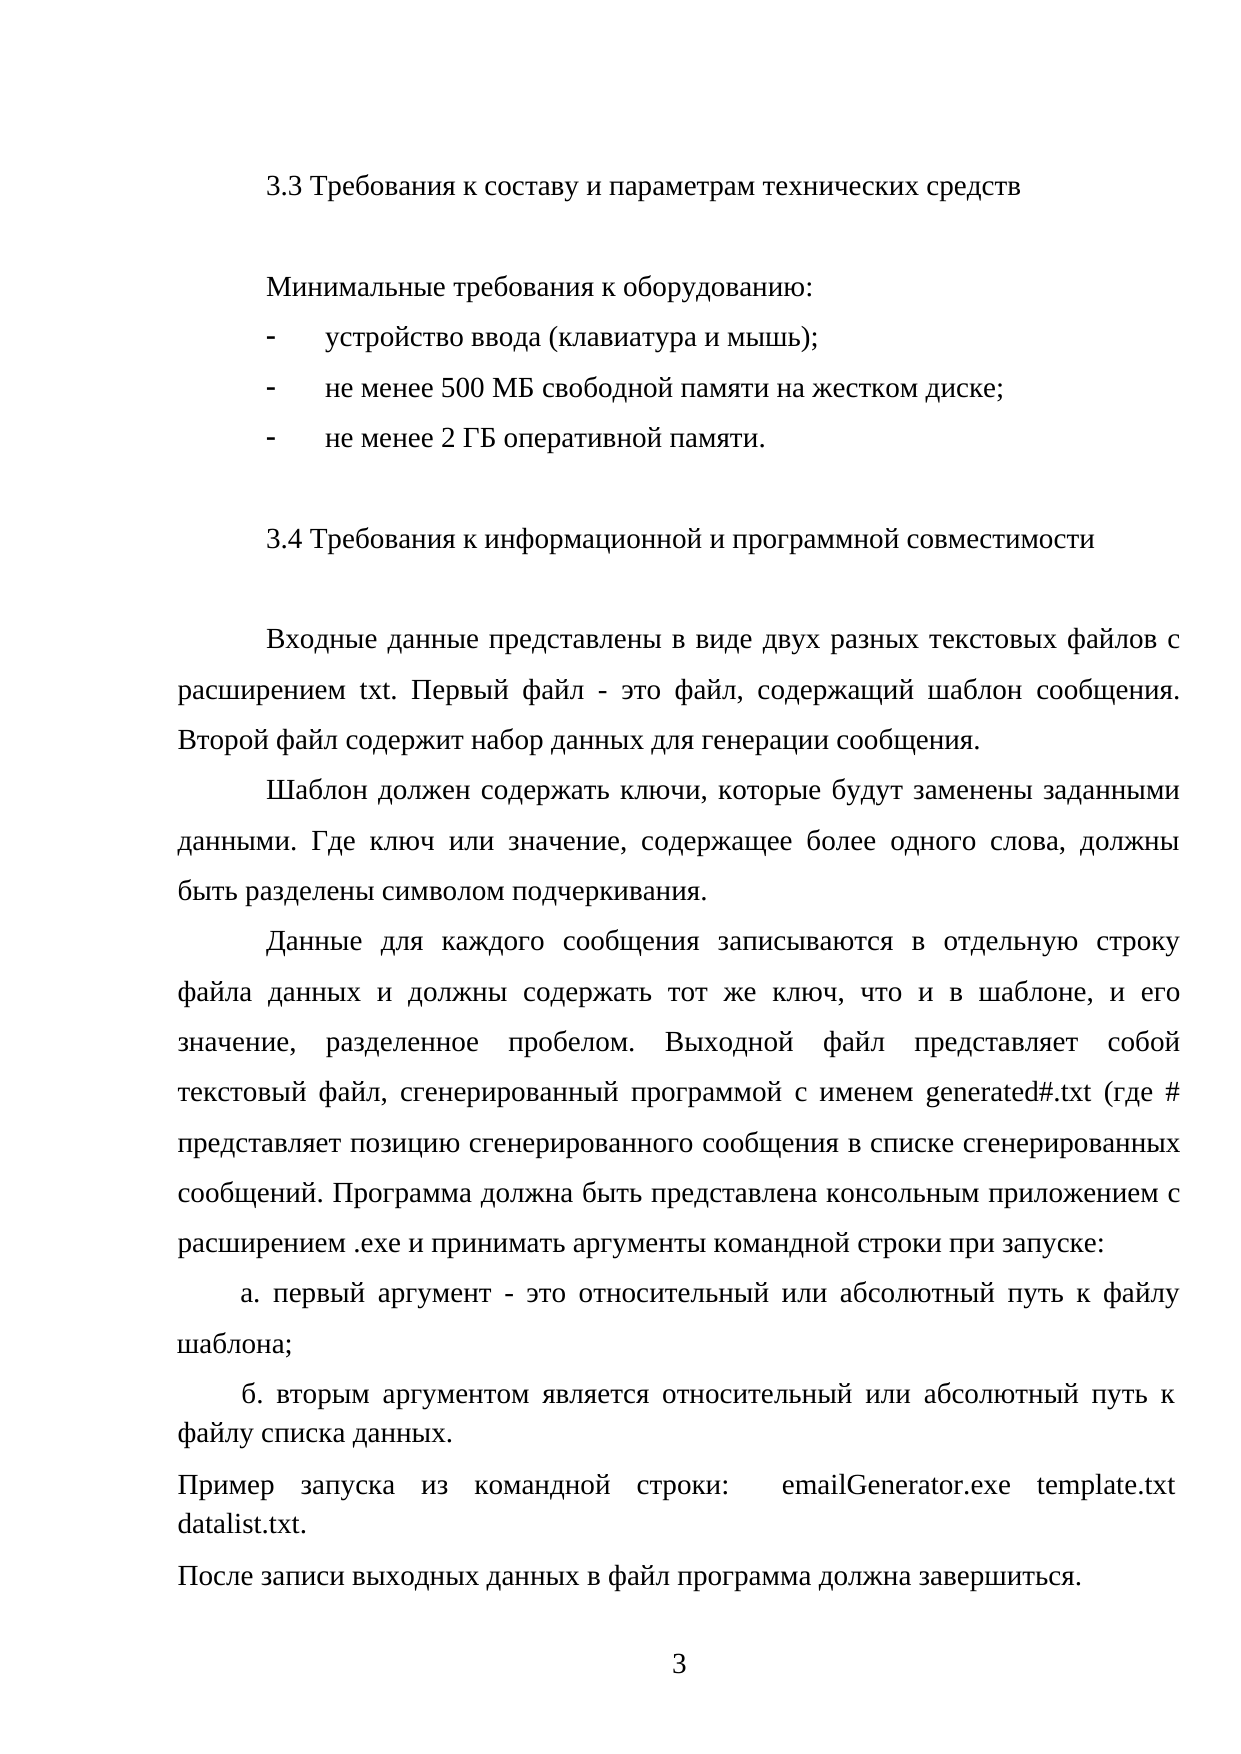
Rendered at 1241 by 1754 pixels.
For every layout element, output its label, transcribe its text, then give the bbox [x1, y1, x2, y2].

list устройство ввода (клавиатура и мышь); [177, 319, 1181, 353]
subtitle 3.4 Требования к информационной и программной совместимости [177, 521, 1181, 554]
subtitle 3.3 Требования к составу и параметрам технических средств [177, 168, 1181, 202]
text а. первый аргумент - это относительный или абсолютный путь к файлу шаблона; [177, 1276, 1181, 1359]
text Минимальные требования к оборудованию: [177, 269, 1181, 303]
text Шаблон должен содержать ключи, которые будут заменены заданными данными. Где ключ или значение, содержащее более одного слова, должны быть разделены символом подчеркивания. [177, 772, 1181, 907]
text После записи выходных данных в файл программа должна завершиться. [177, 1558, 1175, 1592]
text б. вторым аргументом является относительный или абсолютный путь к файлу списка данных. [177, 1376, 1175, 1448]
text Данные для каждого сообщения записываются в отдельную строку файла данных и должны содержать тот же ключ, что и в шаблоне, и его значение, разделенное пробелом. Выходной файл представляет собой текстовый файл, сгенерированный программой с именем generated#.txt (где # представляет позицию сгенерированного сообщения в списке сгенерированных сообщений. Программа должна быть представлена консольным приложением с расширением .exe и принимать аргументы командной строки при запуске: [177, 923, 1181, 1259]
text Входные данные представлены в виде двух разных текстовых файлов с расширением txt. Первый файл - это файл, содержащий шаблон сообщения. Второй файл содержит набор данных для генерации сообщения. [177, 622, 1181, 756]
text Пример запуска из командной строки: emailGenerator.exe template.txt datalist.txt. [177, 1467, 1175, 1539]
list не менее 500 МБ свободной памяти на жестком диске; [177, 370, 1181, 403]
list не менее 2 ГБ оперативной памяти. [177, 420, 1181, 454]
